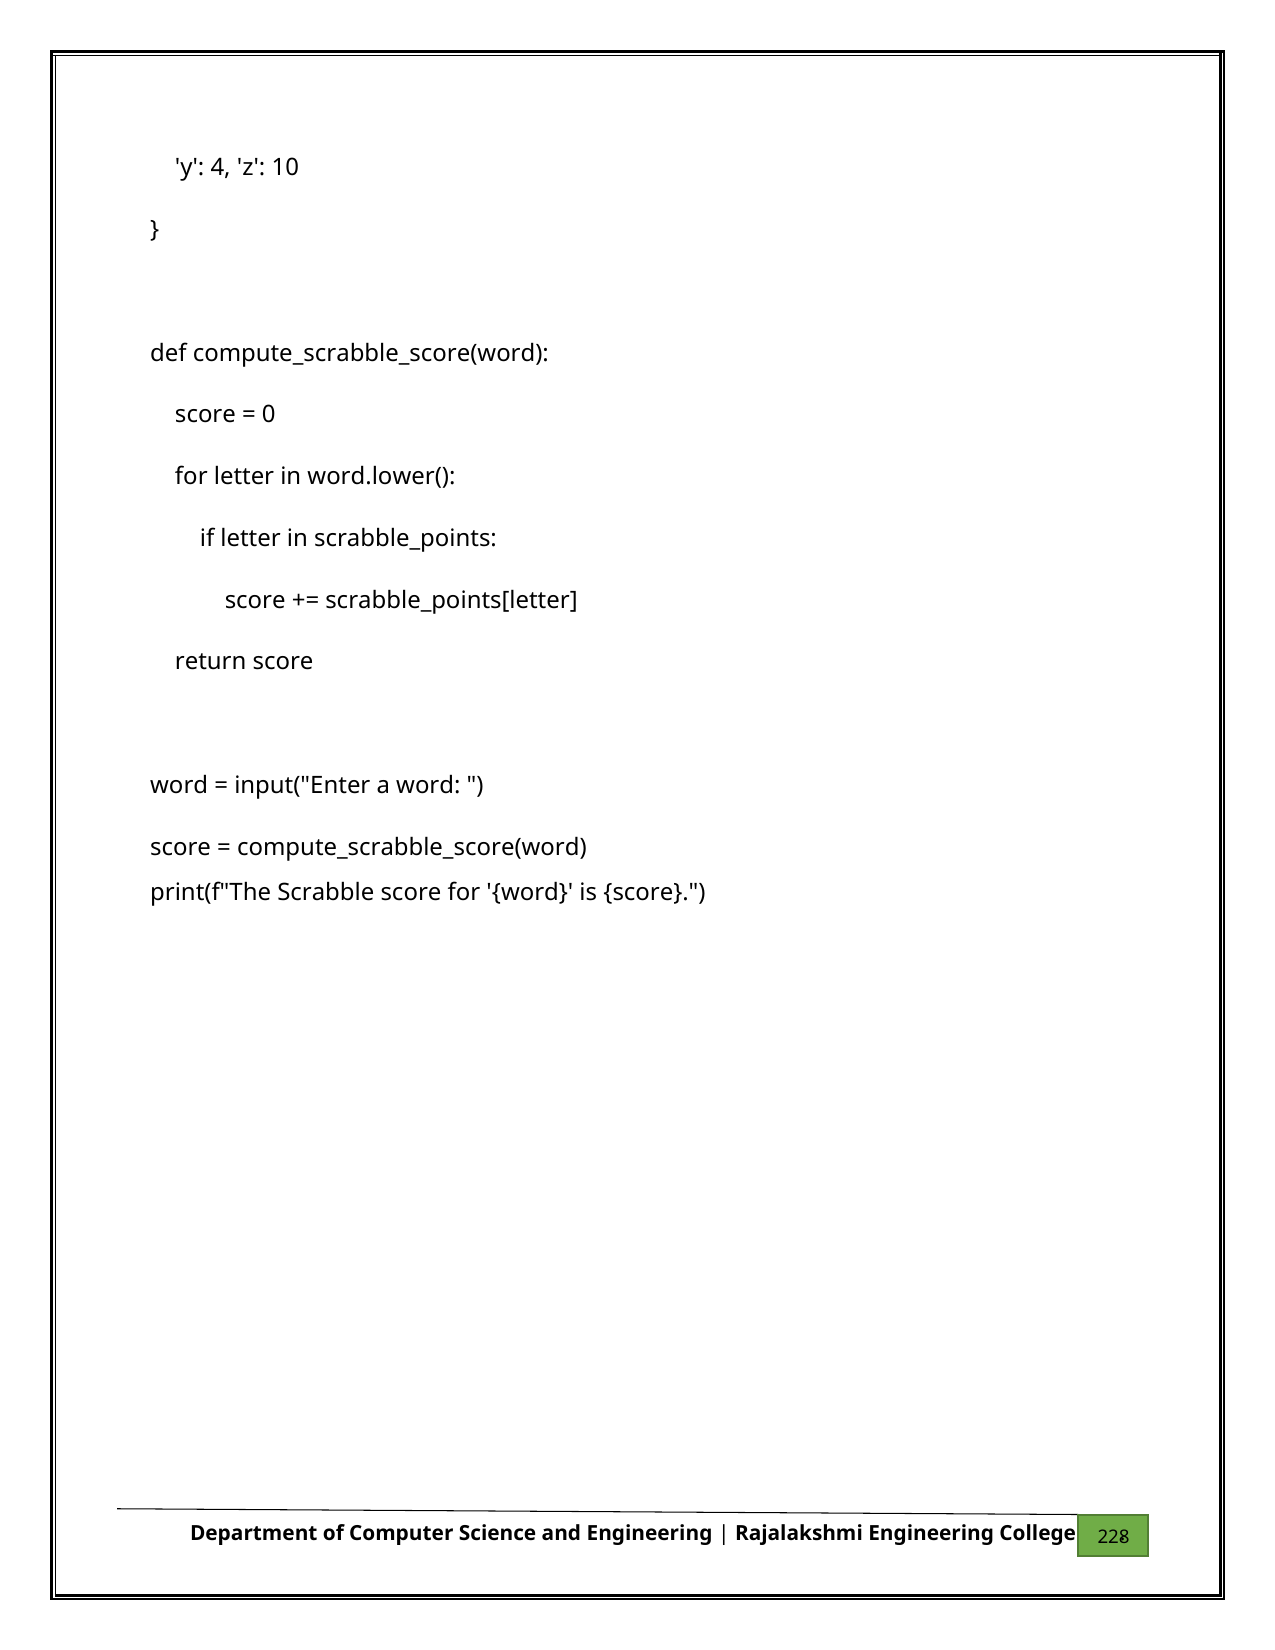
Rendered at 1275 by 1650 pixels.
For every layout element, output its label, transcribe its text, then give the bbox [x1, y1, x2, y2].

text if letter in scrabble_points: [150, 521, 1125, 553]
text score = 0 [150, 397, 1125, 430]
text 'y': 4, 'z': 10 [150, 150, 1125, 183]
text return score [150, 644, 1125, 677]
text score += scrabble_points[letter] [150, 582, 1125, 615]
text } [150, 212, 1125, 244]
text print(f"The Scrabble score for '{word}' is {score}.") [150, 874, 1125, 907]
text score = compute_scrabble_score(word) [150, 829, 1125, 862]
text word = input("Enter a word: ") [150, 768, 1125, 800]
text for letter in word.lower(): [150, 459, 1125, 491]
text def compute_scrabble_score(word): [150, 335, 1125, 368]
